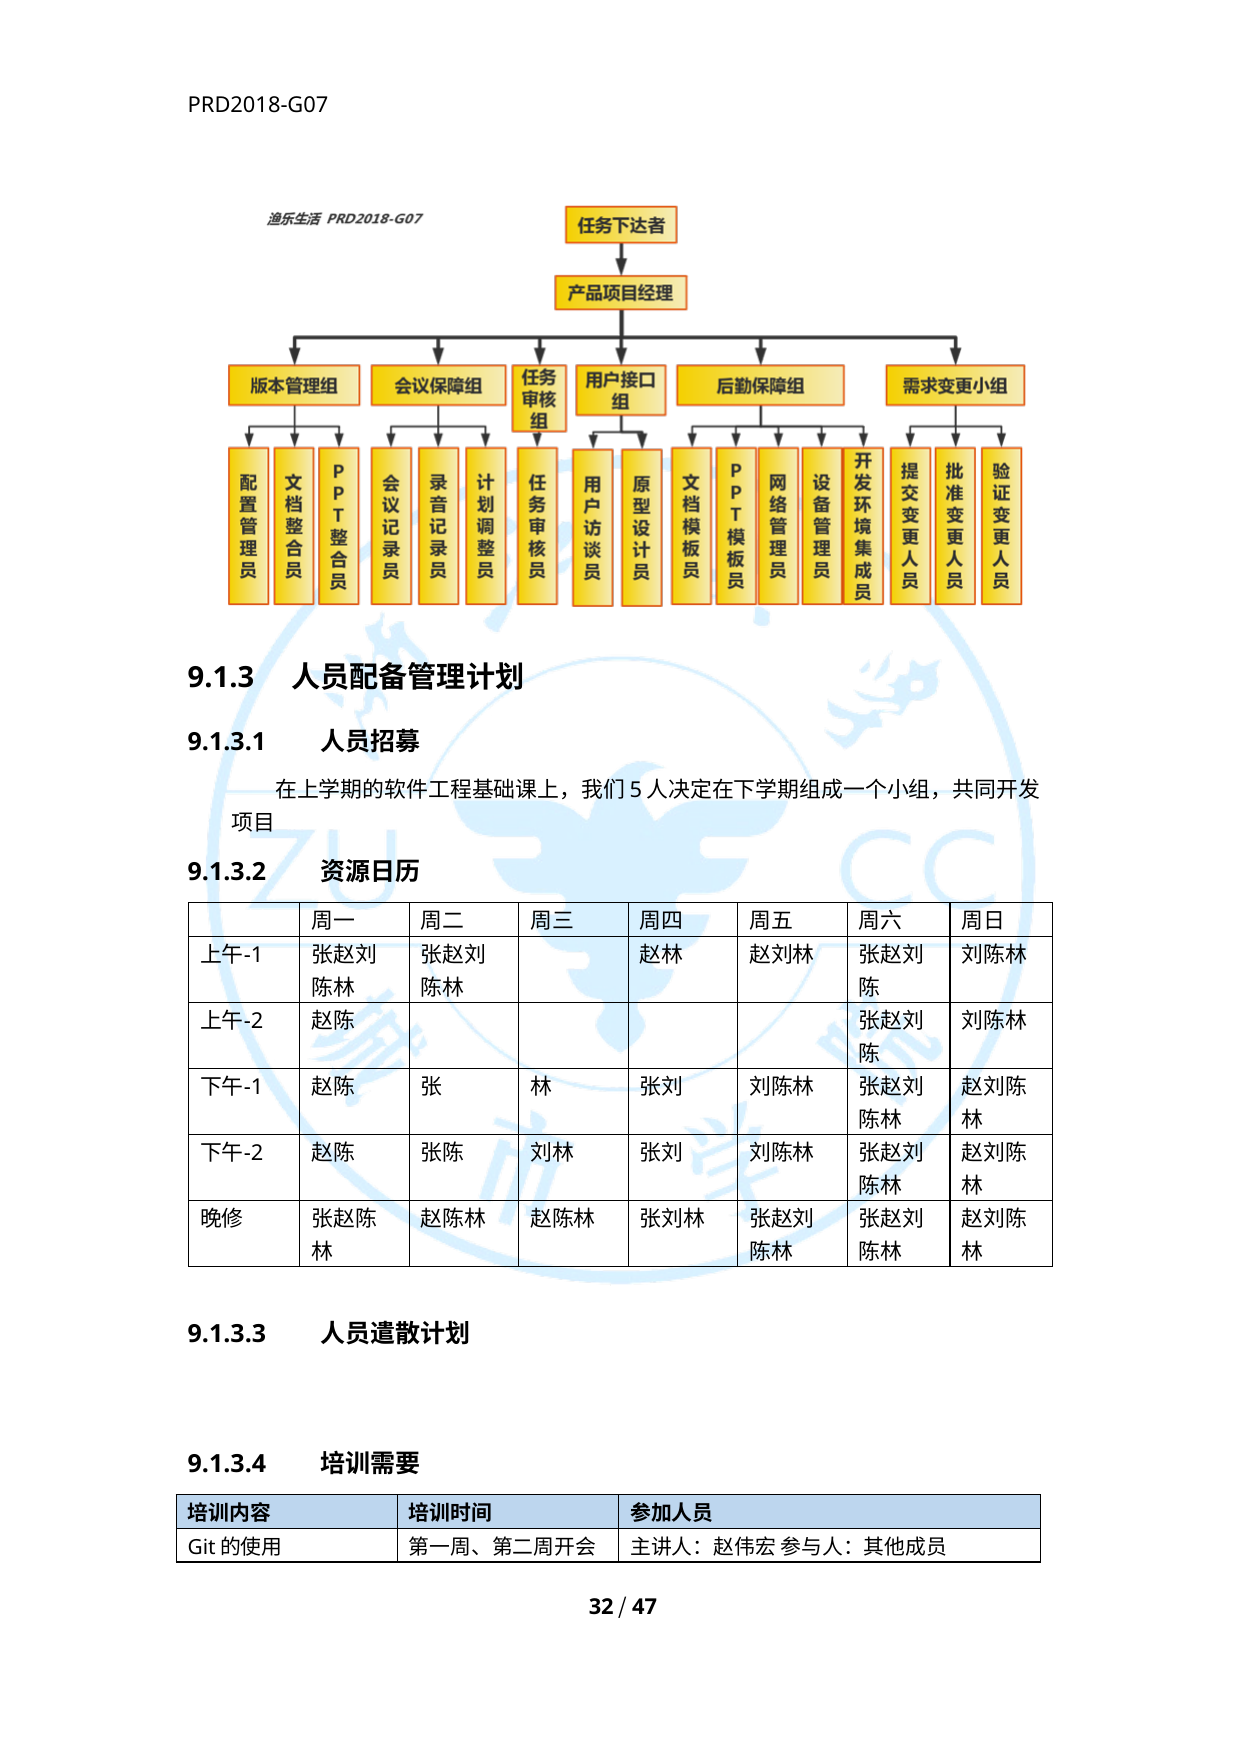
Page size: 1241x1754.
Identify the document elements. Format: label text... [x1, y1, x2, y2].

table_cell 赵陈 [300, 1135, 409, 1200]
table_cell 张刘 [629, 1135, 737, 1200]
table_cell 赵刘陈林 [951, 1069, 1052, 1134]
table_cell 赵陈林 [410, 1201, 518, 1266]
table_cell 刘陈林 [738, 1069, 847, 1134]
table_cell 上午-2 [189, 1003, 299, 1068]
table_header 周日 [951, 903, 1052, 936]
table_header 参加人员 [619, 1495, 1040, 1528]
table_cell 张刘 [629, 1069, 737, 1134]
table_cell 主讲人：赵伟宏 参与人：其他成员 [619, 1529, 1040, 1561]
picture [187, 162, 1052, 634]
table_cell 张赵刘陈林 [410, 937, 518, 1002]
text 培训需要 [187, 1429, 1053, 1494]
table_cell 张赵刘陈林 [738, 1201, 847, 1266]
table_cell [738, 1003, 847, 1068]
table_cell 张赵刘陈林 [848, 1135, 949, 1200]
table_cell [410, 1003, 518, 1068]
table_cell Git的使用 [177, 1529, 397, 1561]
table_cell 赵陈 [300, 1003, 409, 1068]
table_cell [519, 937, 628, 1002]
table_cell [629, 1003, 737, 1068]
table_header 培训时间 [398, 1495, 618, 1528]
text 人员配备管理计划 [187, 642, 1053, 707]
text 人员遣散计划 [187, 1299, 1053, 1364]
table_cell 林 [519, 1069, 628, 1134]
table_header [189, 903, 299, 936]
table_cell 赵陈林 [519, 1201, 628, 1266]
table_cell 张赵刘陈 [848, 1003, 949, 1068]
table_cell 第一周、第二周开会 [398, 1529, 618, 1561]
table_cell [519, 1003, 628, 1068]
table_cell 下午-2 [189, 1135, 299, 1200]
table_cell 张赵陈林 [300, 1201, 409, 1266]
table_cell 下午-1 [189, 1069, 299, 1134]
table_cell 赵刘林 [738, 937, 847, 1002]
text 在上学期的软件工程基础课上，我们5人决定在下学期组成一个小组，共同开发项目 [231, 772, 1053, 837]
table_cell 上午-1 [189, 937, 299, 1002]
table_header 周四 [629, 903, 737, 936]
table_header 周五 [738, 903, 847, 936]
table_cell 张刘林 [629, 1201, 737, 1266]
table_cell 张赵刘陈林 [848, 1069, 949, 1134]
text 资源日历 [187, 837, 1053, 902]
table_header 周六 [848, 903, 949, 936]
table_header 周二 [410, 903, 518, 936]
table_cell 赵刘陈林 [951, 1135, 1052, 1200]
table_header 周一 [300, 903, 409, 936]
table_cell 赵陈 [300, 1069, 409, 1134]
table_cell 晚修 [189, 1201, 299, 1266]
table_cell 刘陈林 [738, 1135, 847, 1200]
table_header 周三 [519, 903, 628, 936]
table_cell 赵刘陈林 [951, 1201, 1052, 1266]
table_cell 张赵刘陈林 [300, 937, 409, 1002]
table_cell 赵林 [629, 937, 737, 1002]
text 人员招募 [187, 707, 1053, 772]
table_cell 刘陈林 [951, 937, 1052, 1002]
table_cell 刘陈林 [951, 1003, 1052, 1068]
table_cell 张陈 [410, 1135, 518, 1200]
table_header 培训内容 [177, 1495, 397, 1528]
table_cell 张赵刘陈林 [848, 1201, 949, 1266]
table_cell 张赵刘陈 [848, 937, 949, 1002]
table_cell 张 [410, 1069, 518, 1134]
table_cell 刘林 [519, 1135, 628, 1200]
